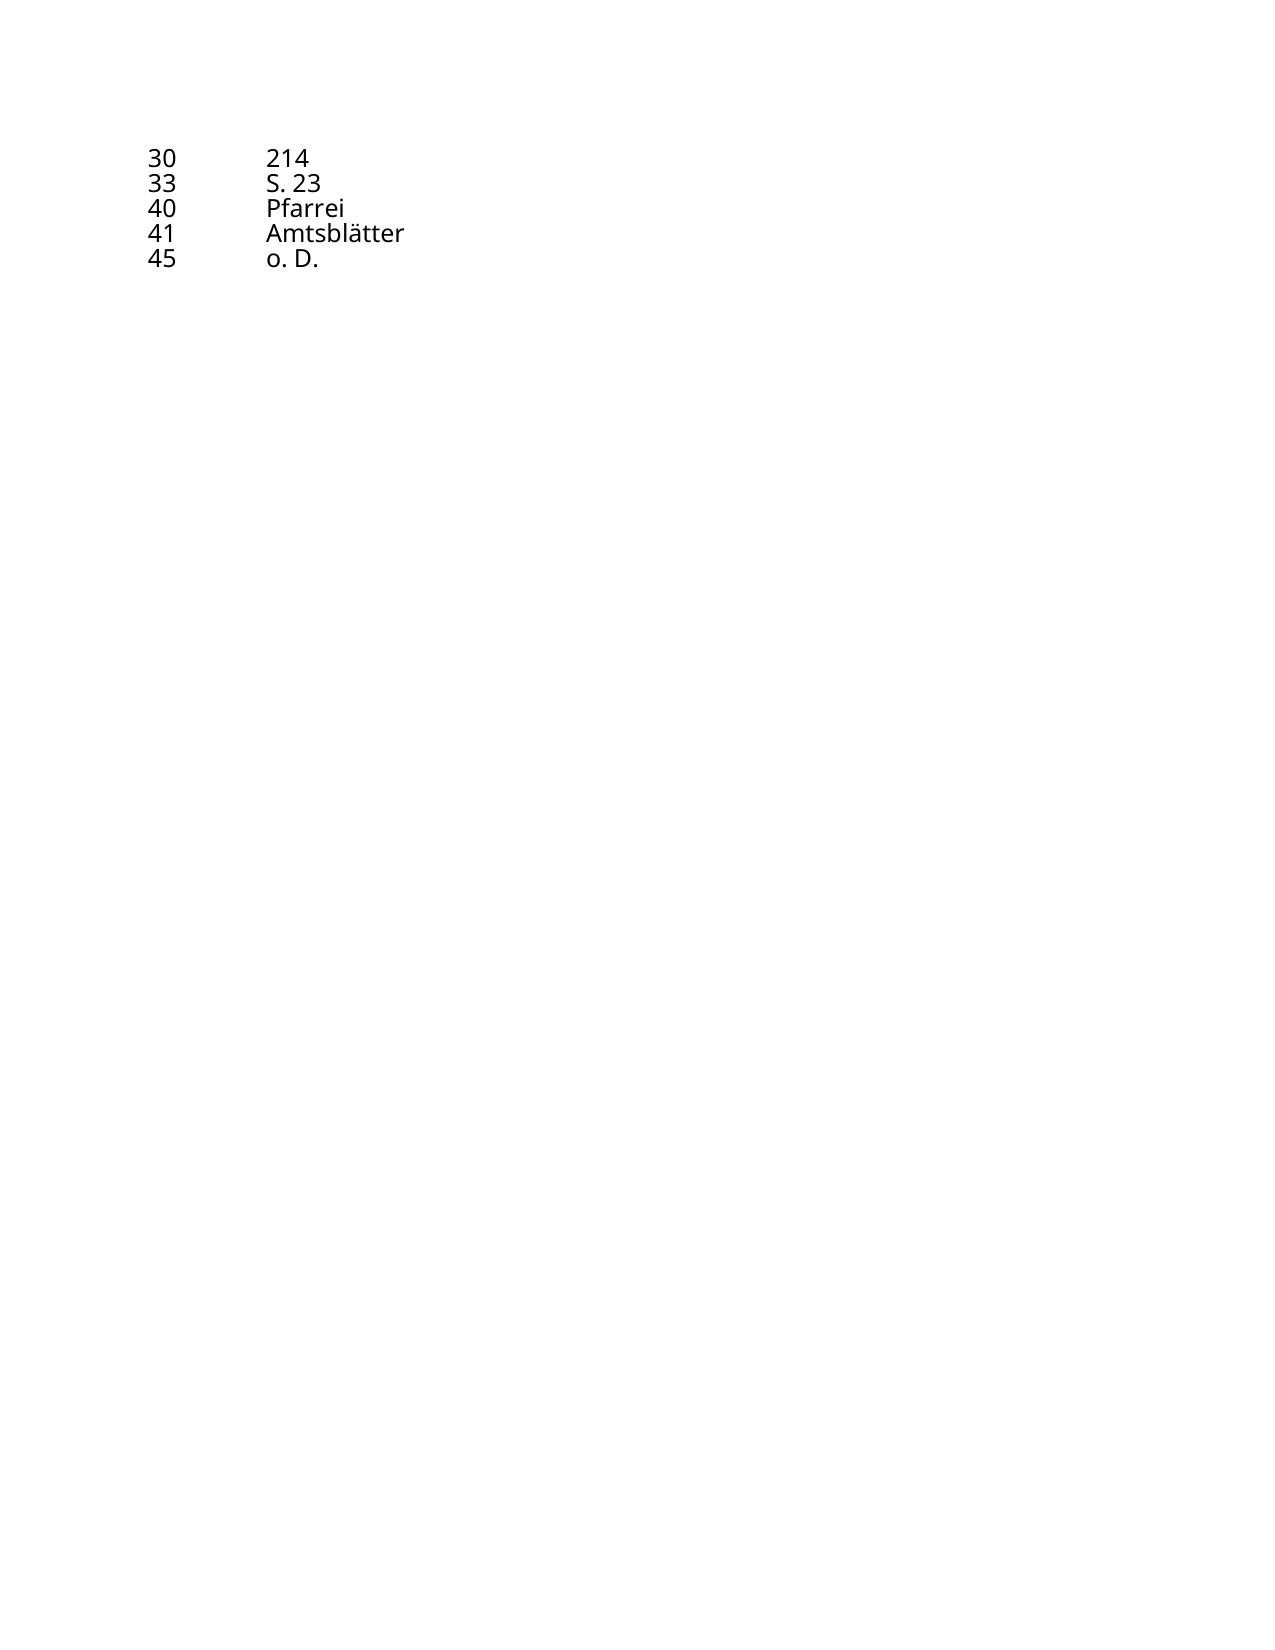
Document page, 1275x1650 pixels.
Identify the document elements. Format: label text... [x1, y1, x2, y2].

text 40 Pfarrei [148, 198, 1127, 223]
text 30 214 [148, 148, 1127, 173]
text 33 S. 23 [148, 173, 1127, 198]
text 41 s[Amtsblätter]s [148, 223, 1127, 248]
text 45 o. D. [148, 248, 1127, 273]
